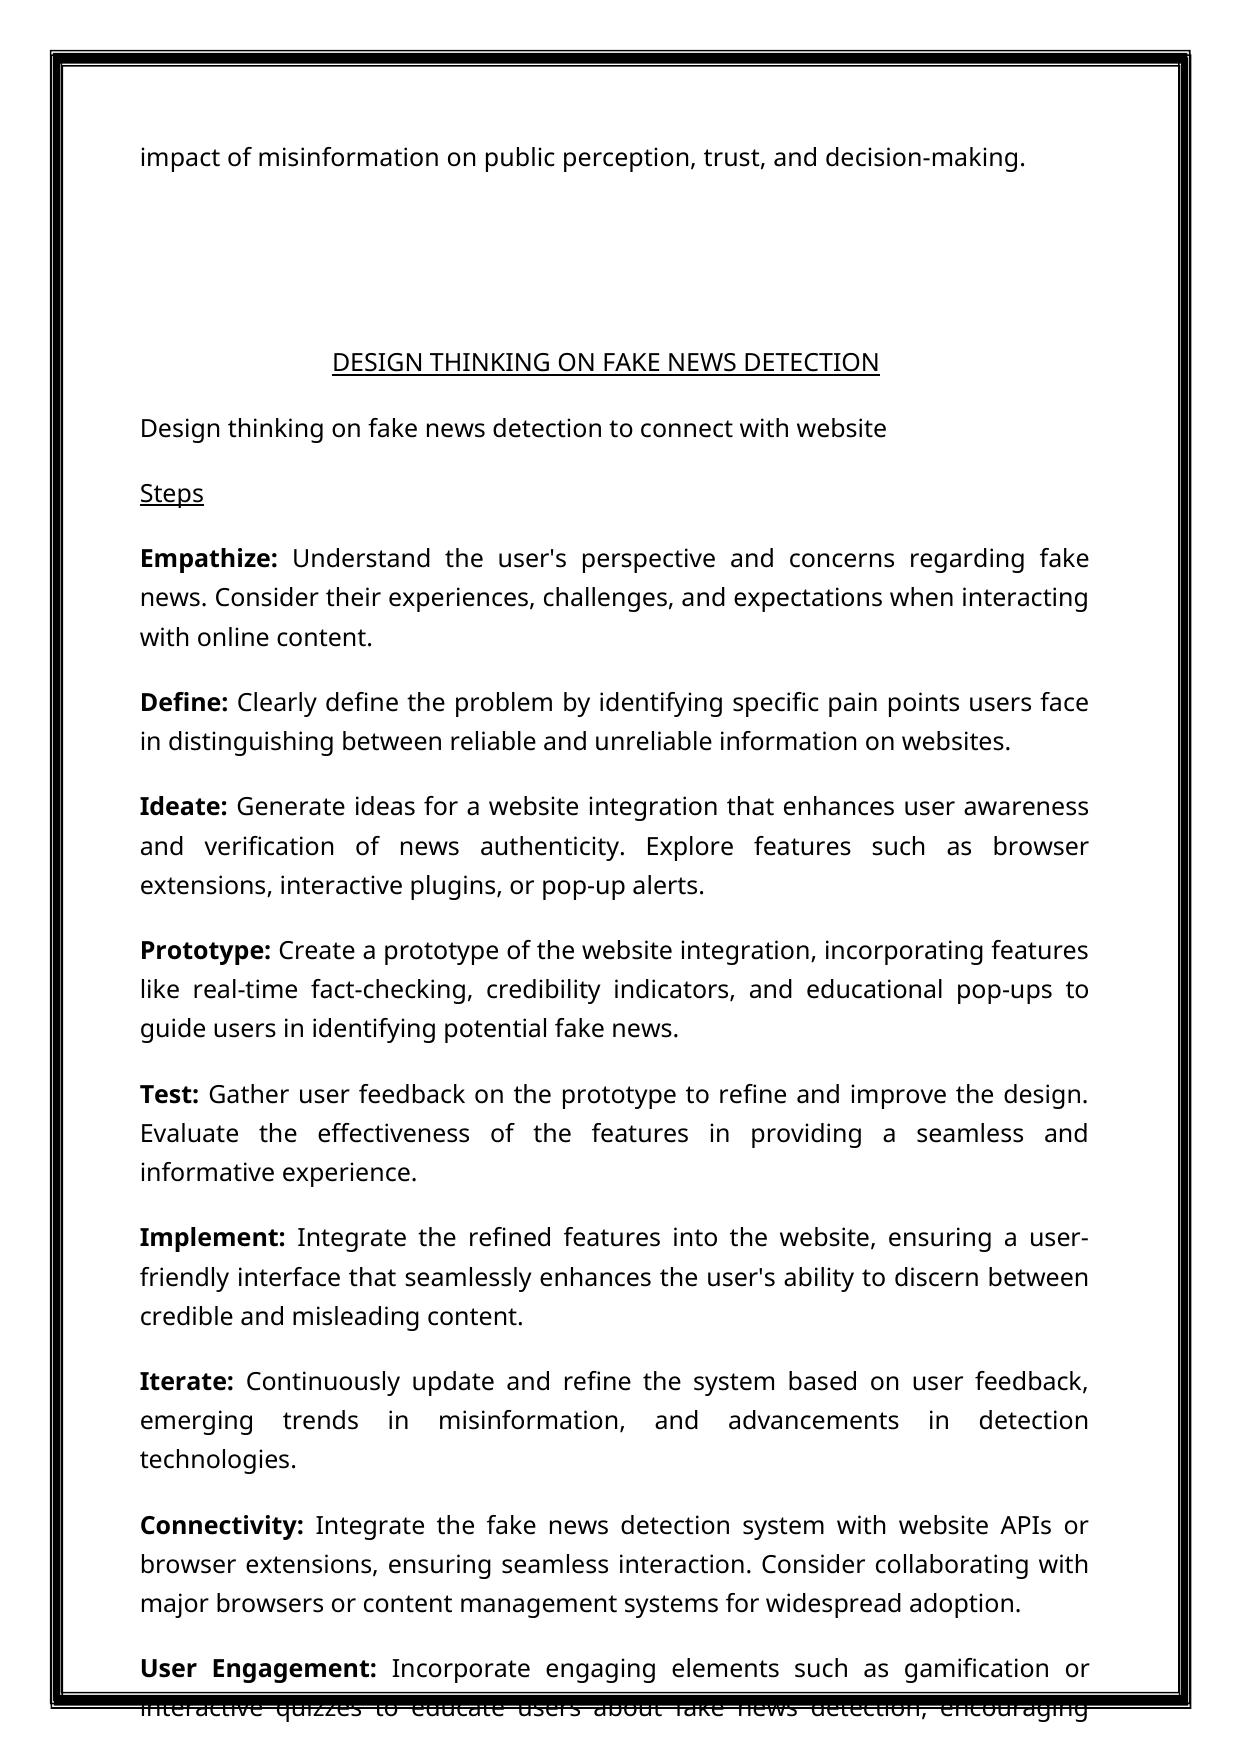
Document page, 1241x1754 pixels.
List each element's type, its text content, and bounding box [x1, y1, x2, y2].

text Prototype: Create a prototype of the website integration, incorporating features like real-time fact-checking, credibility indicators, and educational pop-ups to guide users in identifying potential fake news. [139, 933, 1090, 1045]
text Iterate: Continuously update and refine the system based on user feedback, emerging trends in misinformation, and advancements in detection technologies. [139, 1364, 1090, 1476]
text Empathize: Understand the user's perspective and concerns regarding fake news. Consider their experiences, challenges, and expectations when interacting with online content. [139, 541, 1090, 653]
text Steps [139, 476, 1090, 510]
text Define: Clearly define the problem by identifying specific pain points users face in distinguishing between reliable and unreliable information on websites. [139, 684, 1090, 758]
text Test: Gather user feedback on the prototype to refine and improve the design. Evaluate the effectiveness of the features in providing a seamless and informative experience. [139, 1076, 1090, 1189]
text Implement: Integrate the refined features into the website, ensuring a user-friendly interface that seamlessly enhances the user's ability to discern between credible and misleading content. [139, 1220, 1090, 1332]
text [139, 139, 1103, 174]
text DESIGN THINKING ON FAKE NEWS DETECTION [150, 345, 1062, 379]
text Connectivity: Integrate the fake news detection system with website APIs or browser extensions, ensuring seamless interaction. Consider collaborating with major browsers or content management systems for widespread adoption. [139, 1507, 1090, 1620]
text Ideate: Generate ideas for a website integration that enhances user awareness and verification of news authenticity. Explore features such as browser extensions, interactive plugins, or pop-up alerts. [139, 789, 1090, 901]
text Design thinking on fake news detection to connect with website [139, 410, 1090, 444]
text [139, 1651, 1090, 1724]
